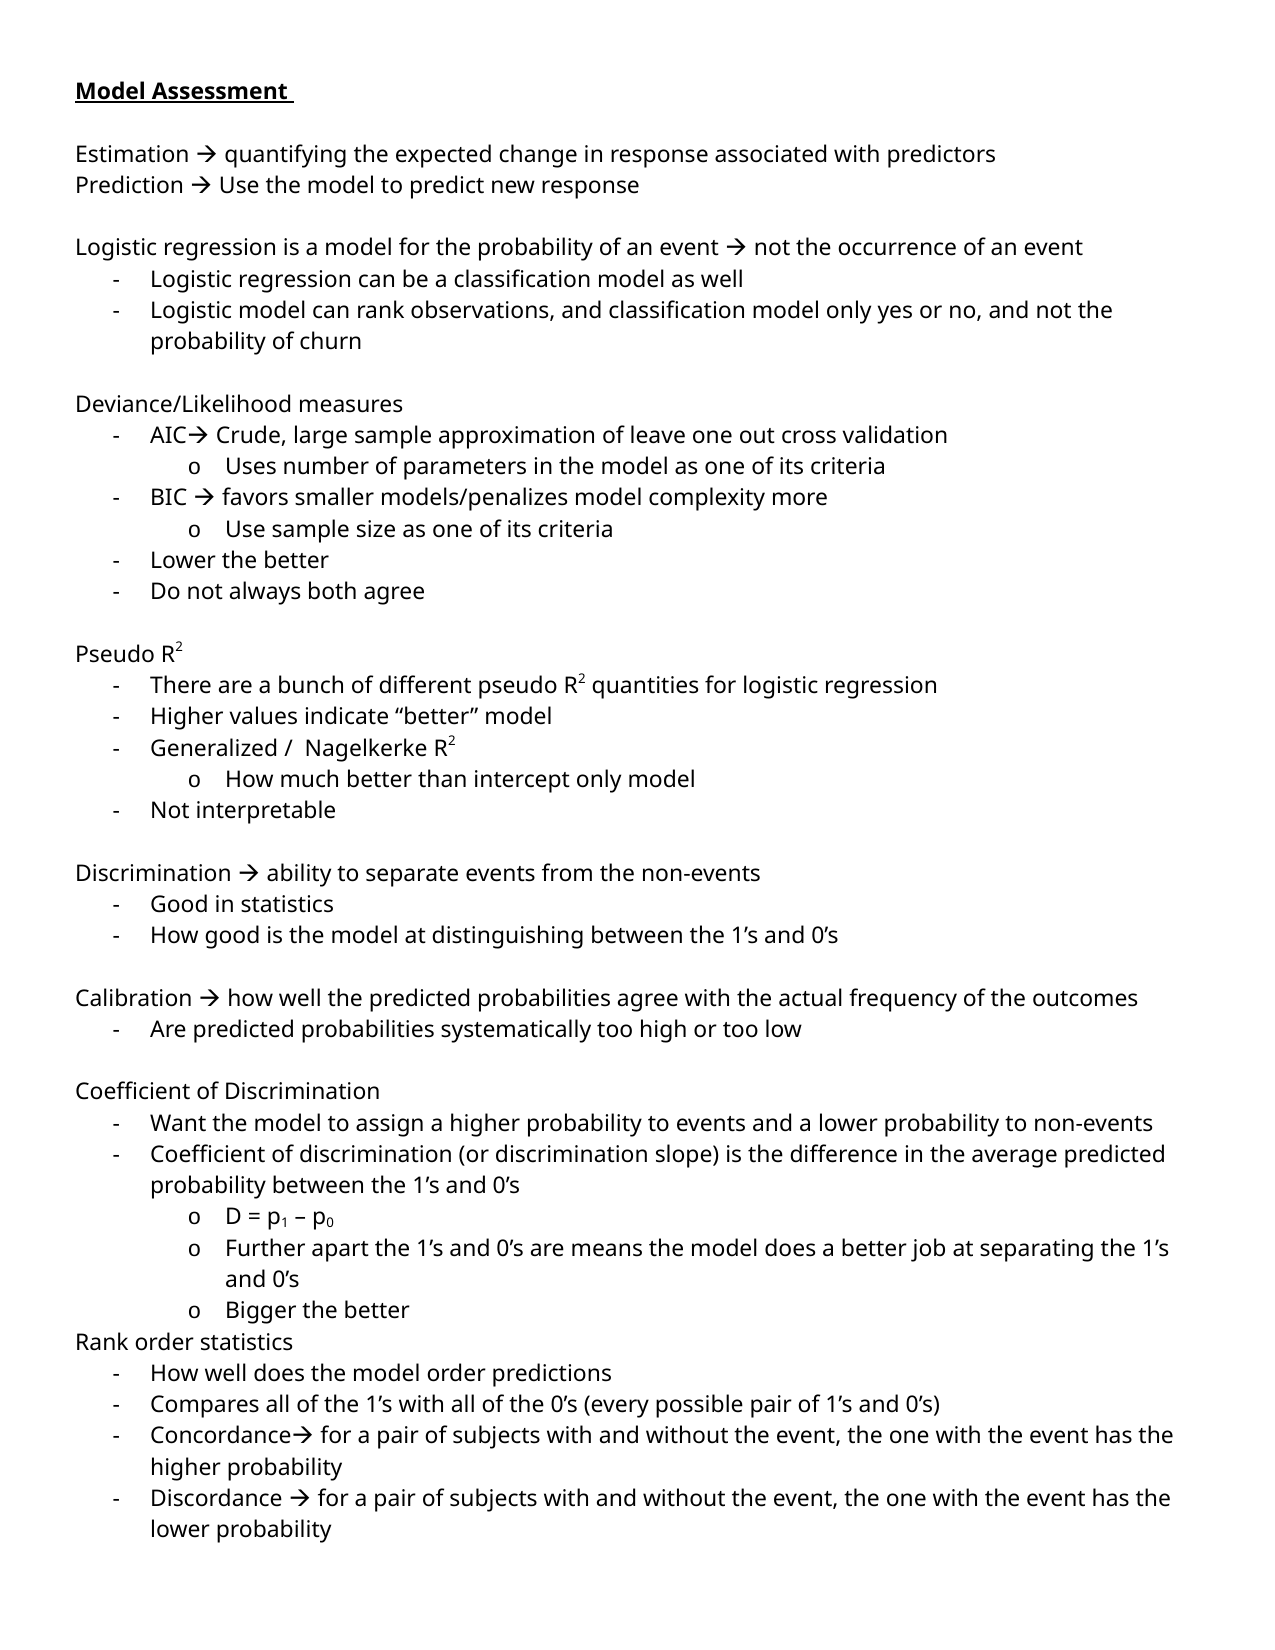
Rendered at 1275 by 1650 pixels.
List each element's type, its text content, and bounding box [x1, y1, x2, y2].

list Logistic regression can be a classification model as well [112, 262, 1200, 294]
text Coefficient of Discrimination [75, 1075, 1200, 1107]
list Discordance for a pair of subjects with and without the event, the one with the event has the lower probability [112, 1482, 1200, 1544]
text Pseudo R2 [75, 638, 1200, 669]
list Do not always both agree [112, 575, 1200, 606]
list Generalized / Nagelkerke R2 [112, 731, 1200, 763]
list Lower the better [112, 544, 1200, 575]
list Bigger the better [187, 1294, 1200, 1326]
list AIC Crude, large sample approximation of leave one out cross validation [112, 419, 1200, 450]
list BIC favors smaller models/penalizes model complexity more [112, 481, 1200, 513]
list There are a bunch of different pseudo R2 quantities for logistic regression [112, 669, 1200, 700]
list Coefficient of discrimination (or discrimination slope) is the difference in the average predicted probability between the 1’s and 0’s [112, 1138, 1200, 1200]
text Calibration how well the predicted probabilities agree with the actual frequency of the outcomes [75, 982, 1200, 1013]
list D = p1 – p0 [187, 1200, 1200, 1232]
list How good is the model at distinguishing between the 1’s and 0’s [112, 919, 1200, 950]
list Higher values indicate “better” model [112, 700, 1200, 731]
text Model Assessment [75, 75, 1200, 106]
text Logistic regression is a model for the probability of an event not the occurrence of an event [75, 231, 1200, 262]
list Not interpretable [112, 794, 1200, 825]
list Want the model to assign a higher probability to events and a lower probability to non-events [112, 1107, 1200, 1138]
text Deviance/Likelihood measures [75, 387, 1200, 419]
text Rank order statistics [75, 1326, 1200, 1357]
text Prediction Use the model to predict new response [75, 169, 1200, 200]
text Discrimination ability to separate events from the non-events [75, 857, 1200, 888]
list How well does the model order predictions [112, 1357, 1200, 1388]
list Use sample size as one of its criteria [187, 513, 1200, 544]
list Are predicted probabilities systematically too high or too low [112, 1013, 1200, 1044]
list Logistic model can rank observations, and classification model only yes or no, and not the probability of churn [112, 294, 1200, 356]
list How much better than intercept only model [187, 763, 1200, 794]
list Uses number of parameters in the model as one of its criteria [187, 450, 1200, 481]
list Good in statistics [112, 888, 1200, 919]
list Compares all of the 1’s with all of the 0’s (every possible pair of 1’s and 0’s) [112, 1388, 1200, 1419]
list Concordance for a pair of subjects with and without the event, the one with the event has the higher probability [112, 1419, 1200, 1482]
text Estimation quantifying the expected change in response associated with predictors [75, 137, 1200, 169]
list Further apart the 1’s and 0’s are means the model does a better job at separating the 1’s and 0’s [187, 1232, 1200, 1294]
